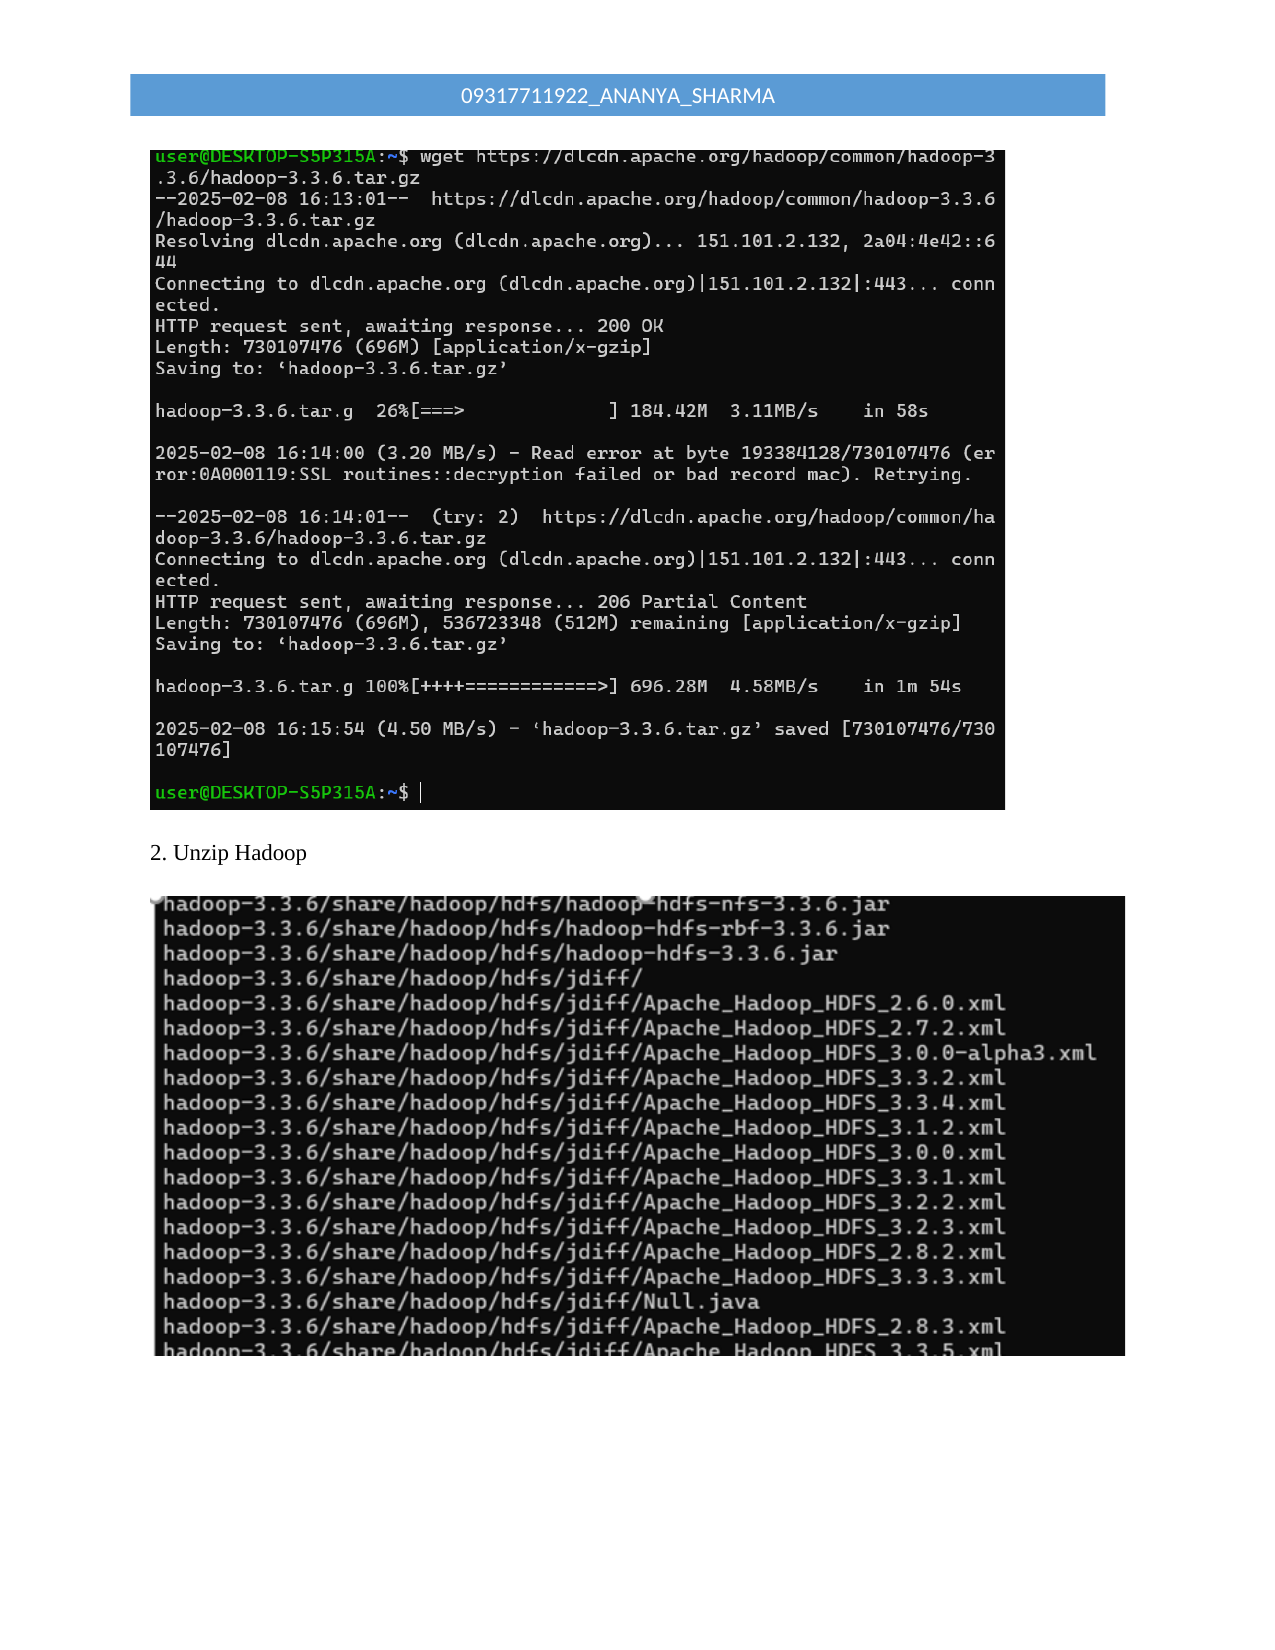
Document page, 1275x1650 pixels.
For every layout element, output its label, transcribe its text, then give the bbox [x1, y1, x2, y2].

text 2. Unzip Hadoop [150, 839, 1125, 865]
picture [150, 150, 1005, 810]
picture [150, 896, 1125, 1356]
